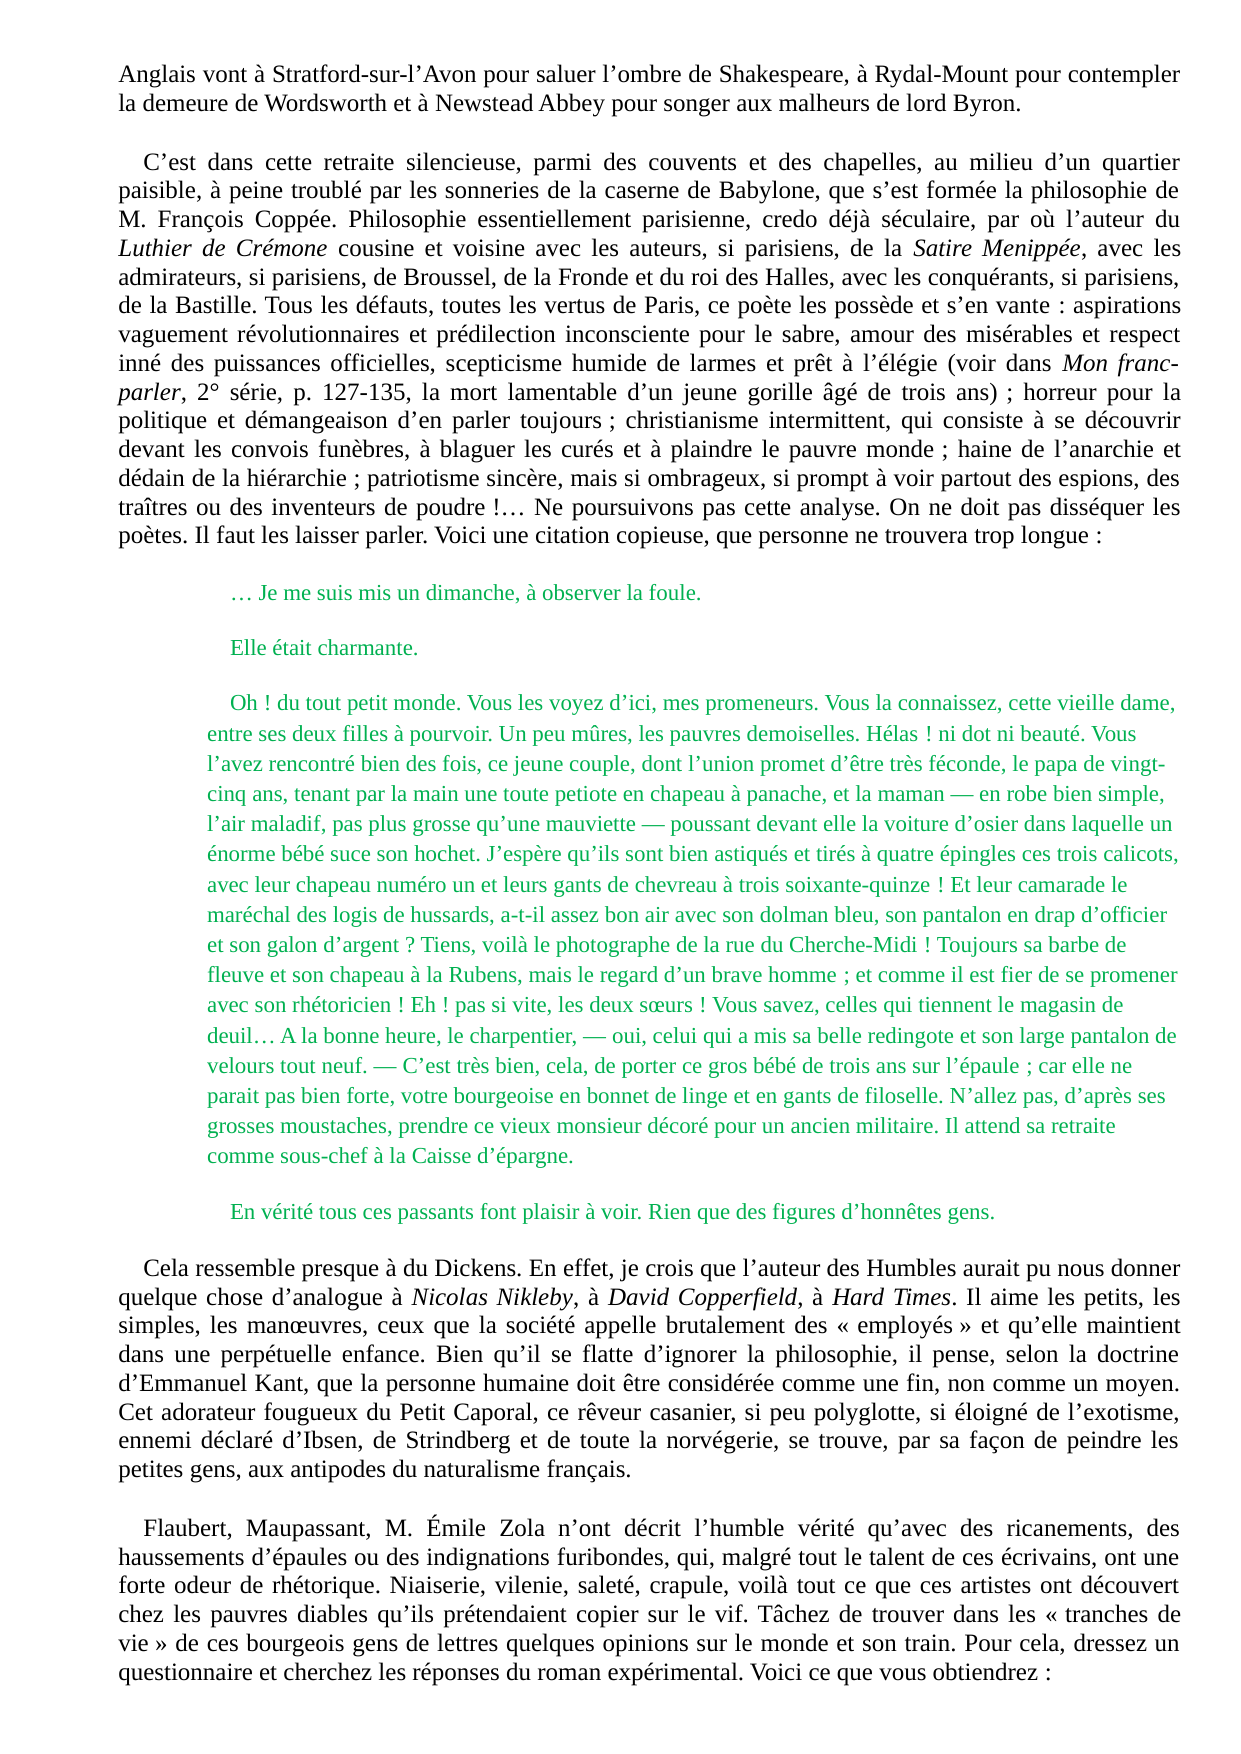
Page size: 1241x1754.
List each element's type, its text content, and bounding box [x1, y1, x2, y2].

text Oh ! du tout petit monde. Vous les voyez d’ici, mes promeneurs. Vous la connaissez, cette vieille dame, entre ses deux filles à pourvoir. Un peu mûres, les pauvres demoiselles. Hélas ! ni dot ni beauté. Vous l’avez rencontré bien des fois, ce jeune couple, dont l’union promet d’être très féconde, le papa de vingt-cinq ans, tenant par la main une toute petiote en chapeau à panache, et la maman — en robe bien simple, l’air maladif, pas plus grosse qu’une mauviette — poussant devant elle la voiture d’osier dans laquelle un énorme bébé suce son hochet. J’espère qu’ils sont bien astiqués et tirés à quatre épingles ces trois calicots, avec leur chapeau numéro un et leurs gants de chevreau à trois soixante-quinze ! Et leur camarade le maréchal des logis de hussards, a-t-il assez bon air avec son dolman bleu, son pantalon en drap d’officier et son galon d’argent ? Tiens, voilà le photographe de la rue du Cherche-Midi ! Toujours sa barbe de fleuve et son chapeau à la Rubens, mais le regard d’un brave homme ; et comme il est fier de se promener avec son rhétoricien ! Eh ! pas si vite, les deux sœurs ! Vous savez, celles qui tiennent le magasin de deuil… A la bonne heure, le charpentier, — oui, celui qui a mis sa belle redingote et son large pantalon de velours tout neuf. — C’est très bien, cela, de porter ce gros bébé de trois ans sur l’épaule ; car elle ne parait pas bien forte, votre bourgeoise en bonnet de linge et en gants de filoselle. N’allez pas, d’après ses grosses moustaches, prendre ce vieux monsieur décoré pour un ancien militaire. Il attend sa retraite comme sous-chef à la Caisse d’épargne. [207, 689, 1181, 1169]
text Elle était charmante. [207, 634, 1181, 661]
text C’est dans cette retraite silencieuse, parmi des couvents et des chapelles, au milieu d’un quartier paisible, à peine troublé par les sonneries de la caserne de Babylone, que s’est formée la philosophie de M. François Coppée. Philosophie essentiellement parisienne, credo déjà séculaire, par où l’auteur du Luthier de Crémone cousine et voisine avec les auteurs, si parisiens, de la Satire Menippée, avec les admirateurs, si parisiens, de Broussel, de la Fronde et du roi des Halles, avec les conquérants, si parisiens, de la Bastille. Tous les défauts, toutes les vertus de Paris, ce poète les possède et s’en vante : aspirations vaguement révolutionnaires et prédilection inconsciente pour le sabre, amour des misérables et respect inné des puissances officielles, scepticisme humide de larmes et prêt à l’élégie (voir dans Mon franc-parler, 2° série, p. 127-135, la mort lamentable d’un jeune gorille âgé de trois ans) ; horreur pour la politique et démangeaison d’en parler toujours ; christianisme intermittent, qui consiste à se découvrir devant les convois funèbres, à blaguer les curés et à plaindre le pauvre monde ; haine de l’anarchie et dédain de la hiérarchie ; patriotisme sincère, mais si ombrageux, si prompt à voir partout des espions, des traîtres ou des inventeurs de poudre !… Ne poursuivons pas cette analyse. On ne doit pas disséquer les poètes. Il faut les laisser parler. Voici une citation copieuse, que personne ne trouvera trop longue : [118, 147, 1181, 549]
text En vérité tous ces passants font plaisir à voir. Rien que des figures d’honnêtes gens. [207, 1198, 1181, 1224]
text … Je me suis mis un dimanche, à observer la foule. [207, 579, 1181, 605]
text Cela ressemble presque à du Dickens. En effet, je crois que l’auteur des Humbles aurait pu nous donner quelque chose d’analogue à Nicolas Nikleby, à David Copperfield, à Hard Times. Il aime les petits, les simples, les manœuvres, ceux que la société appelle brutalement des « employés » et qu’elle maintient dans une perpétuelle enfance. Bien qu’il se flatte d’ignorer la philosophie, il pense, selon la doctrine d’Emmanuel Kant, que la personne humaine doit être considérée comme une fin, non comme un moyen. Cet adorateur fougueux du Petit Caporal, ce rêveur casanier, si peu polyglotte, si éloigné de l’exotisme, ennemi déclaré d’Ibsen, de Strindberg et de toute la norvégerie, se trouve, par sa façon de peindre les petites gens, aux antipodes du naturalisme français. [118, 1253, 1181, 1483]
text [118, 59, 1181, 117]
text Flaubert, Maupassant, M. Émile Zola n’ont décrit l’humble vérité qu’avec des ricanements, des haussements d’épaules ou des indignations furibondes, qui, malgré tout le talent de ces écrivains, ont une forte odeur de rhétorique. Niaiserie, vilenie, saleté, crapule, voilà tout ce que ces artistes ont découvert chez les pauvres diables qu’ils prétendaient copier sur le vif. Tâchez de trouver dans les « tranches de vie » de ces bourgeois gens de lettres quelques opinions sur le monde et son train. Pour cela, dressez un questionnaire et cherchez les réponses du roman expérimental. Voici ce que vous obtiendrez : [118, 1513, 1181, 1686]
